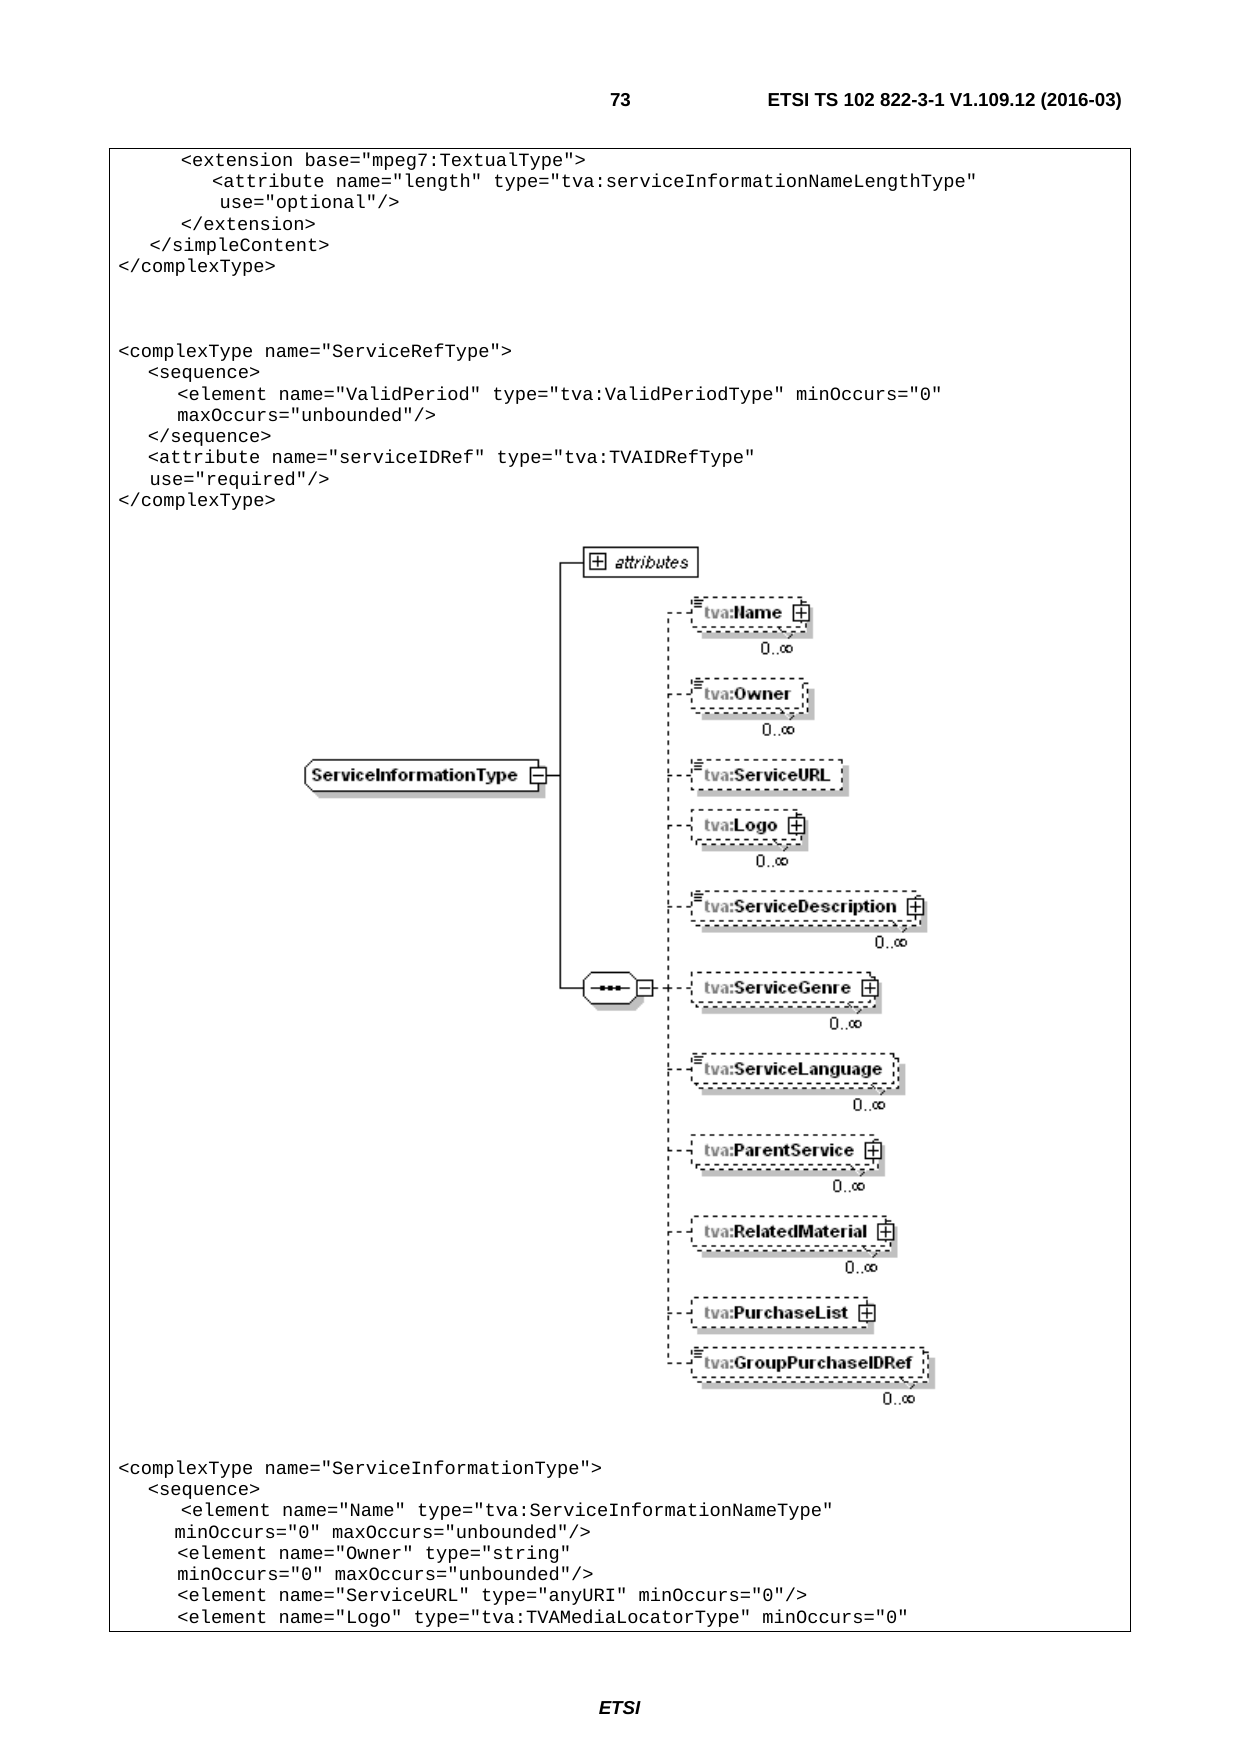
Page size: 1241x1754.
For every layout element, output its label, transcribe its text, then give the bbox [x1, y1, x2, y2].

text <element name="Owner" type="string" [118, 1544, 1122, 1565]
text <complexType name="ServiceRefType"> [118, 342, 1122, 363]
text </sequence> [118, 427, 1122, 448]
text </complexType> [118, 257, 1122, 278]
text <sequence> [118, 1480, 1122, 1501]
text <attribute name="length" type="tva:serviceInformationNameLengthType" [118, 172, 1122, 193]
text </extension> [118, 214, 1122, 236]
text <element name="ServiceURL" type="anyURI" minOccurs="0"/> [118, 1586, 1122, 1604]
text </simpleContent> [118, 236, 1122, 257]
picture [289, 539, 951, 1419]
text minOccurs="0" maxOccurs="unbounded"/> [118, 1565, 1122, 1586]
text <element name="Logo" type="tva:TVAMediaLocatorType" minOccurs="0" [110, 1604, 1130, 1631]
text </complexType> [118, 491, 1122, 512]
text <sequence> [118, 363, 1122, 384]
text maxOccurs="unbounded"/> [118, 406, 1122, 427]
text <complexType name="ServiceInformationType"> [118, 1459, 1122, 1480]
text use="optional"/> [118, 193, 1122, 214]
text minOccurs="0" maxOccurs="unbounded"/> [118, 1522, 1122, 1544]
text <attribute name="serviceIDRef" type="tva:TVAIDRefType" [118, 448, 1122, 469]
text <extension base="mpeg7:TextualType"> [110, 149, 1130, 172]
text <element name="Name" type="tva:ServiceInformationNameType" [118, 1501, 1122, 1522]
text <element name="ValidPeriod" type="tva:ValidPeriodType" minOccurs="0" [118, 384, 1122, 406]
text use="required"/> [118, 469, 1122, 491]
